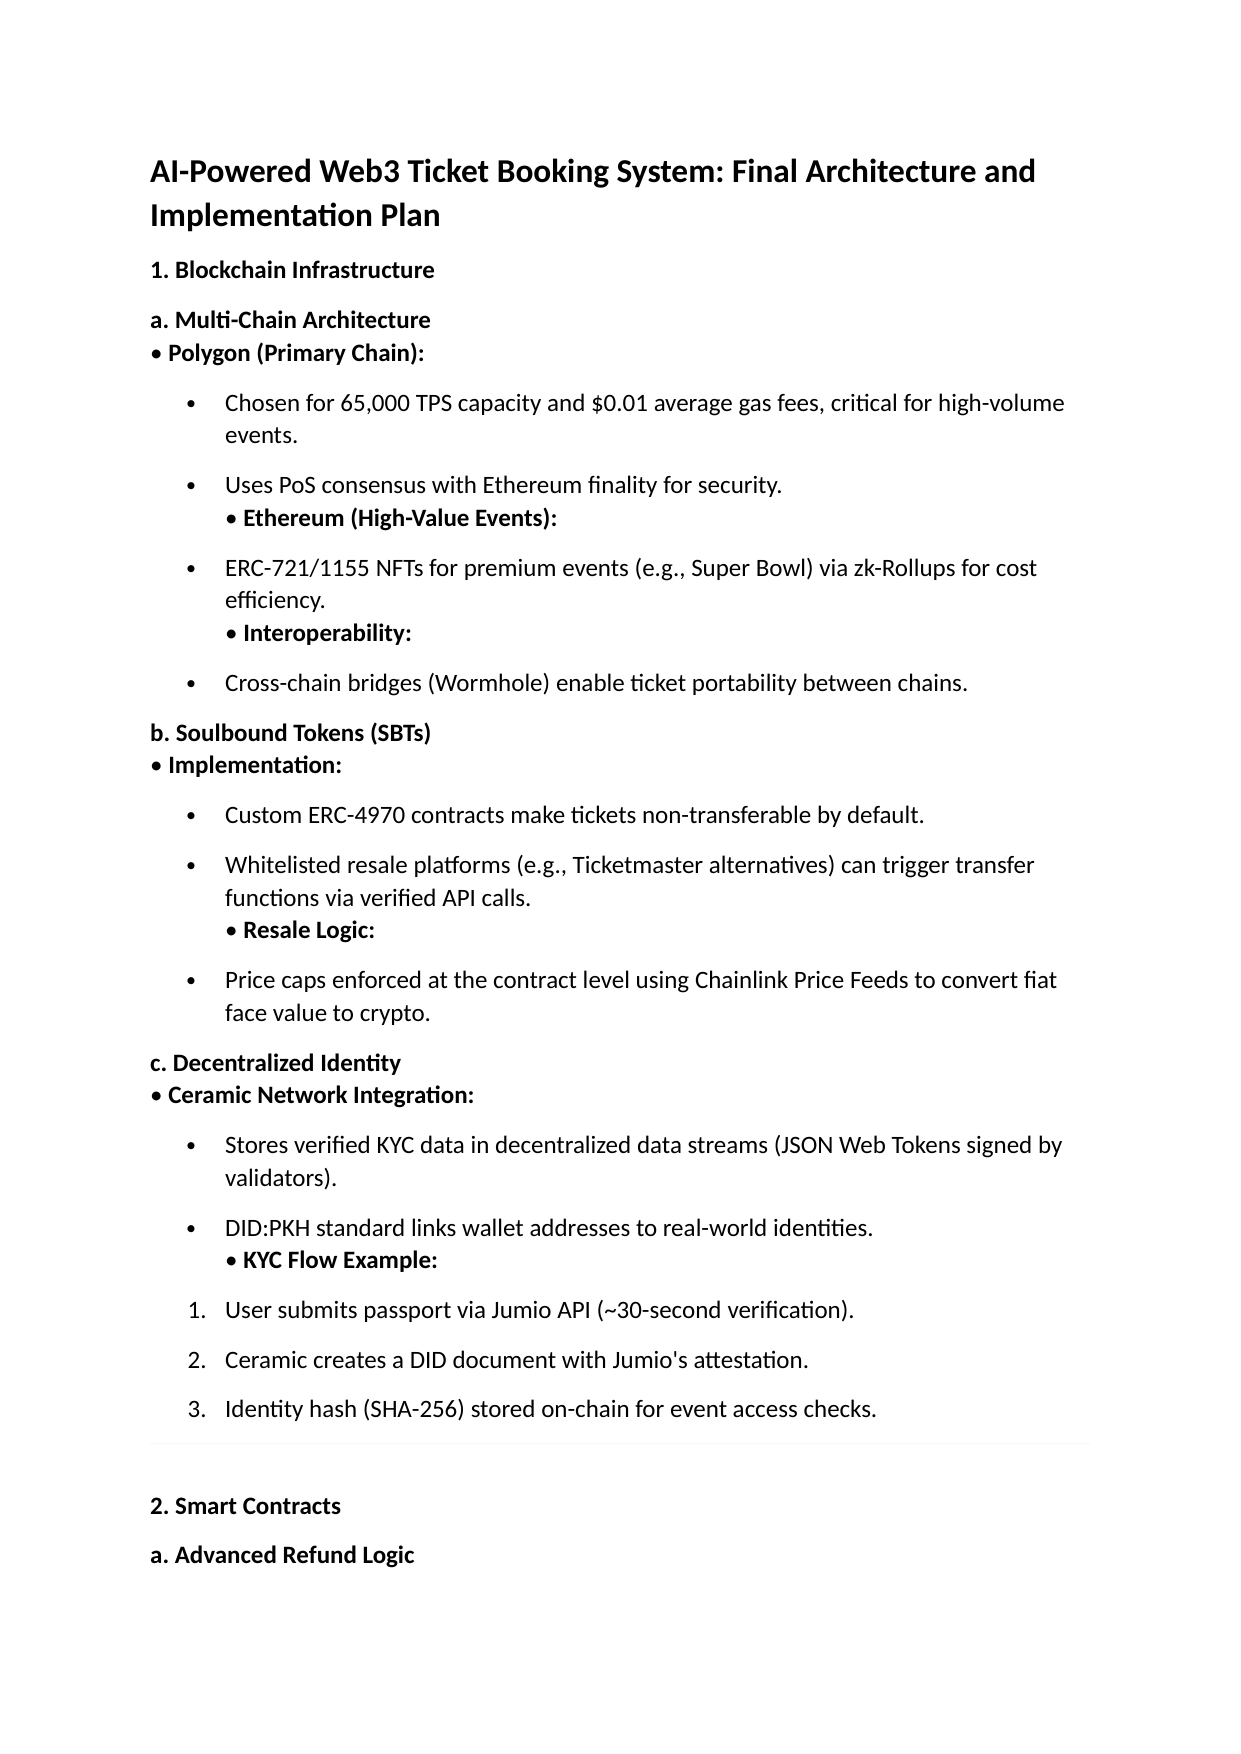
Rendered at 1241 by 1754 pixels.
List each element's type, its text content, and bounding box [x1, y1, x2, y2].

list Custom ERC-4970 contracts make tickets non-transferable by default. [187, 799, 1090, 830]
list Whitelisted resale platforms (e.g., Ticketmaster alternatives) can trigger transfer functions via verified API calls. • Resale Logic: [187, 849, 1090, 945]
list DID:PKH standard links wallet addresses to real-world identities. • KYC Flow Example: [187, 1212, 1090, 1275]
list Cross-chain bridges (Wormhole) enable ticket portability between chains. [187, 667, 1090, 698]
text c. Decentralized Identity • Ceramic Network Integration: [150, 1047, 1090, 1110]
list Uses PoS consensus with Ethereum finality for security. • Ethereum (High-Value Events): [187, 469, 1090, 533]
text 2. Smart Contracts [150, 1490, 1090, 1520]
list ERC-721/1155 NFTs for premium events (e.g., Super Bowl) via zk-Rollups for cost efficiency. • Interoperability: [187, 552, 1090, 648]
text b. Soulbound Tokens (SBTs) • Implementation: [150, 717, 1090, 780]
list Chosen for 65,000 TPS capacity and $0.01 average gas fees, critical for high-volume events. [187, 387, 1090, 450]
list Price caps enforced at the contract level using Chainlink Price Feeds to convert fiat face value to crypto. [187, 964, 1090, 1028]
text a. Advanced Refund Logic [150, 1539, 1090, 1570]
list Identity hash (SHA-256) stored on-chain for event access checks. [187, 1393, 1090, 1424]
text 1. Blockchain Infrastructure [150, 254, 1090, 285]
text a. Multi-Chain Architecture • Polygon (Primary Chain): [150, 304, 1090, 368]
text AI-Powered Web3 Ticket Booking System: Final Architecture and Implementation Plan [150, 150, 1090, 235]
list Ceramic creates a DID document with Jumio's attestation. [187, 1344, 1090, 1374]
list User submits passport via Jumio API (~30-second verification). [187, 1294, 1090, 1325]
list Stores verified KYC data in decentralized data streams (JSON Web Tokens signed by validators). [187, 1129, 1090, 1193]
